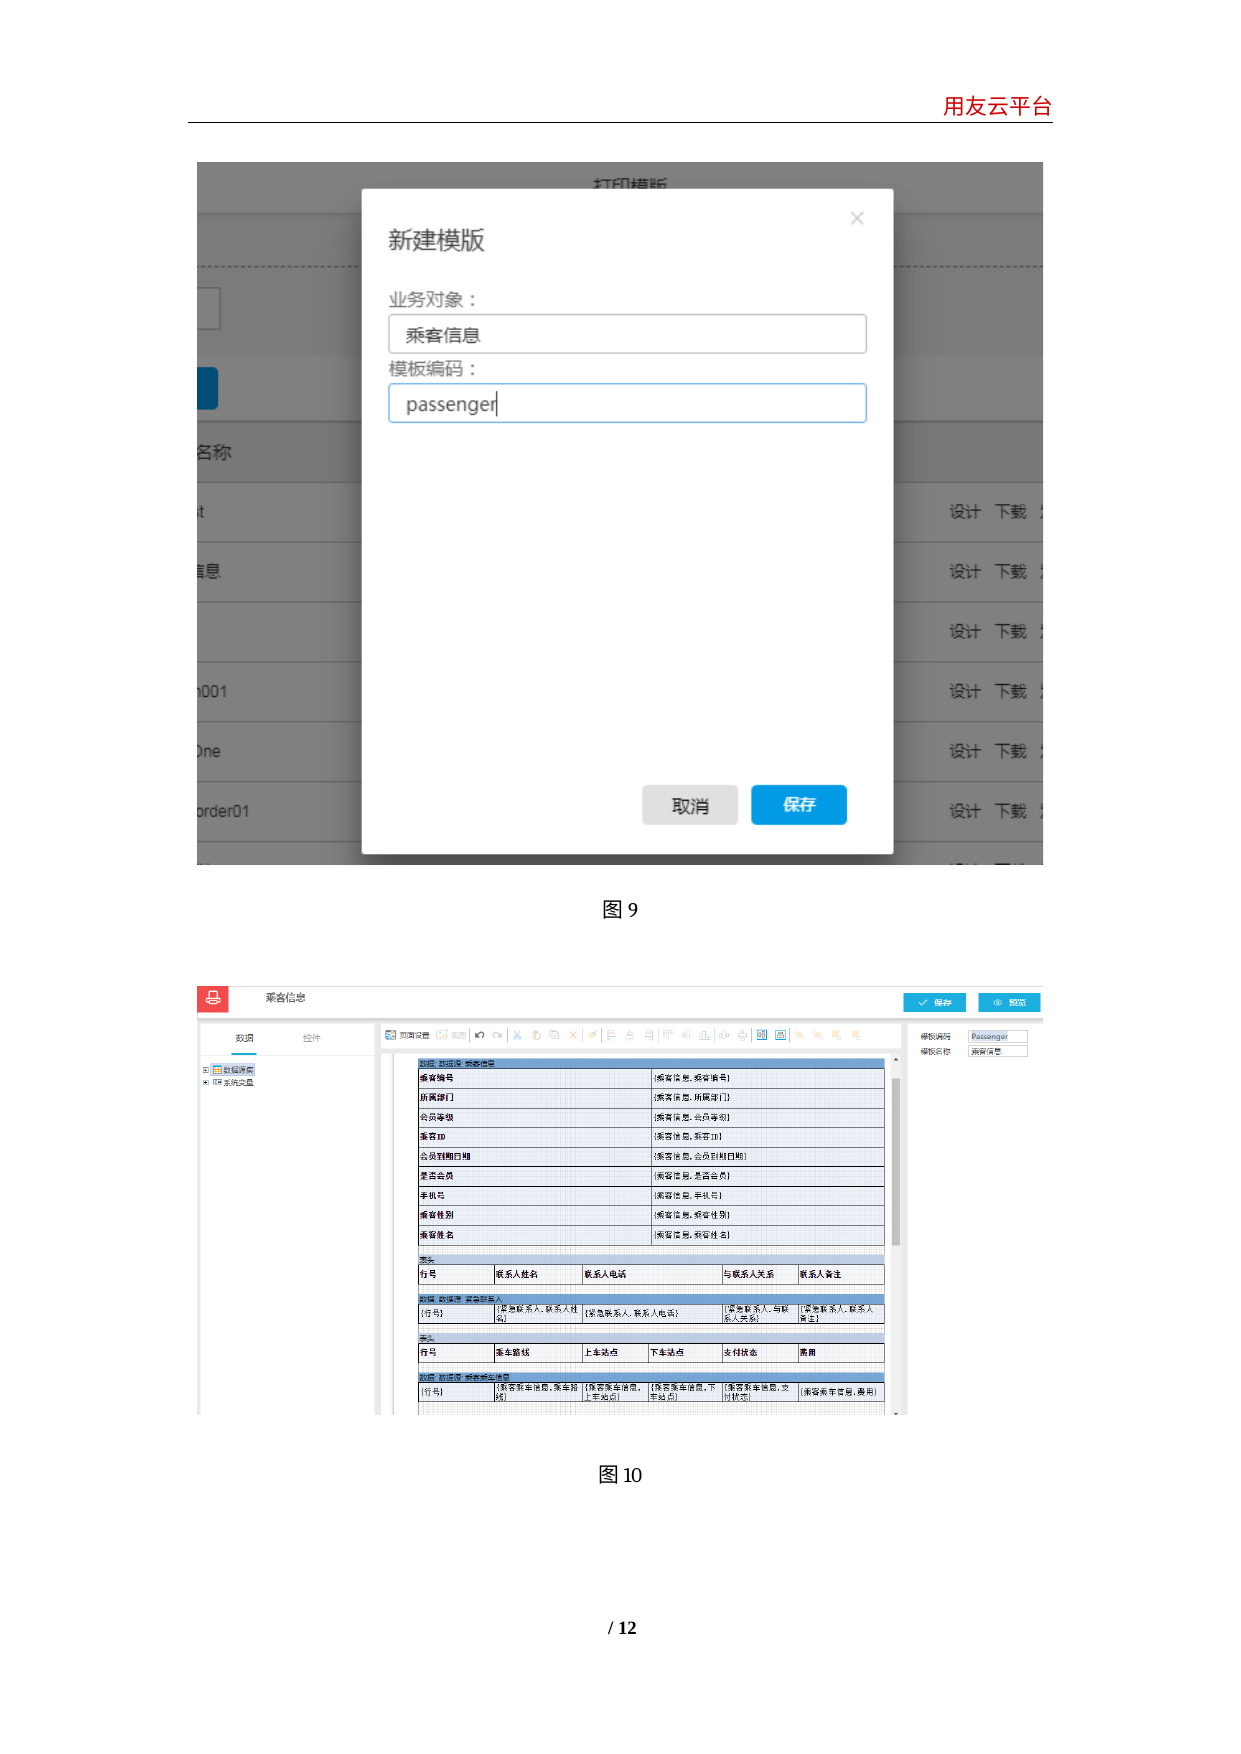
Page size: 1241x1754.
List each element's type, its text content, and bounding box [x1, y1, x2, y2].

picture [197, 986, 1044, 1415]
text 图 9 [187, 892, 1053, 925]
text 图 10 [187, 1457, 1053, 1489]
picture [197, 162, 1044, 865]
